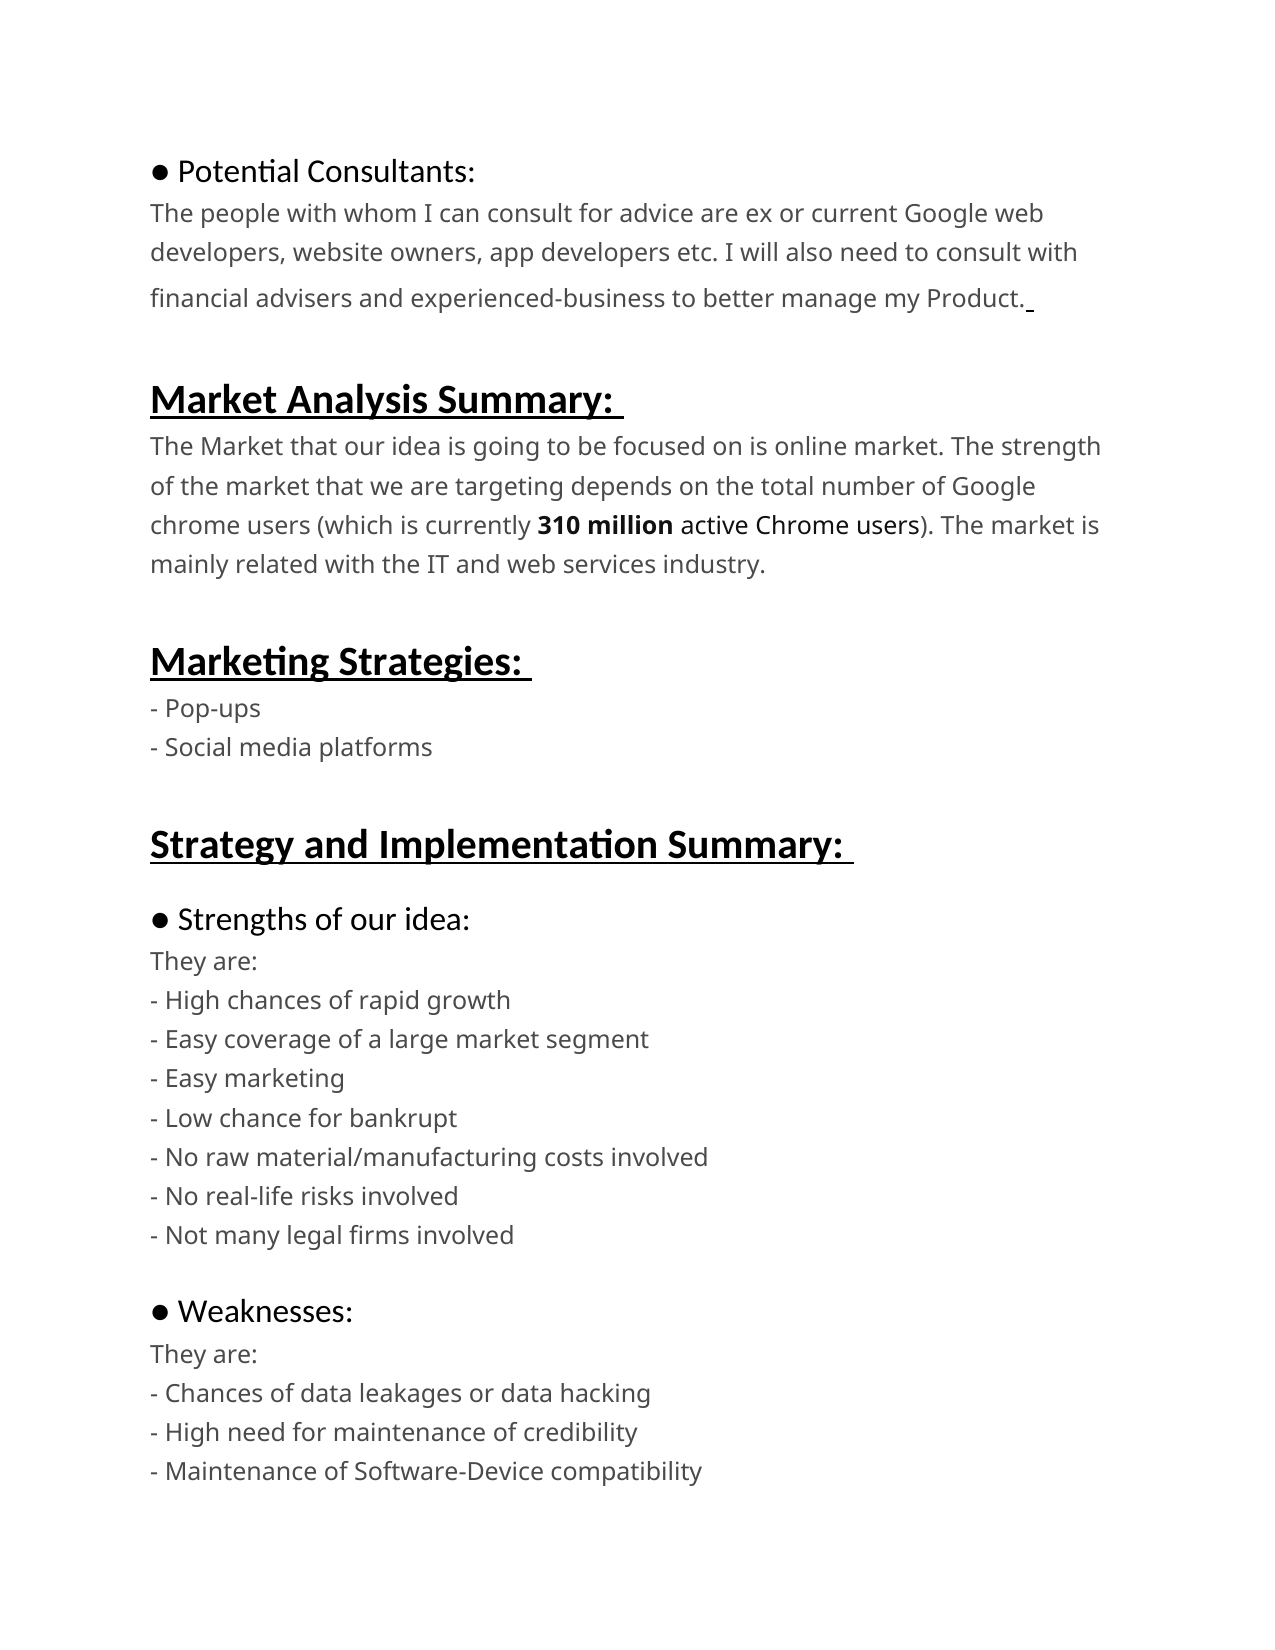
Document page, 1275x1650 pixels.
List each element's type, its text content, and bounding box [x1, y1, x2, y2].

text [150, 898, 1125, 1488]
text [150, 150, 1125, 348]
text Market Analysis Summary: The Market that our idea is going to be focused on is online market. The strength of the market that we are targeting depends on the total number of Google chrome users (which is currently 310 million active Chrome users). The market is mainly related with the IT and web services industry. Marketing Strategies: - Pop-ups - Social media platforms Strategy and Implementation Summary: [150, 373, 1125, 869]
